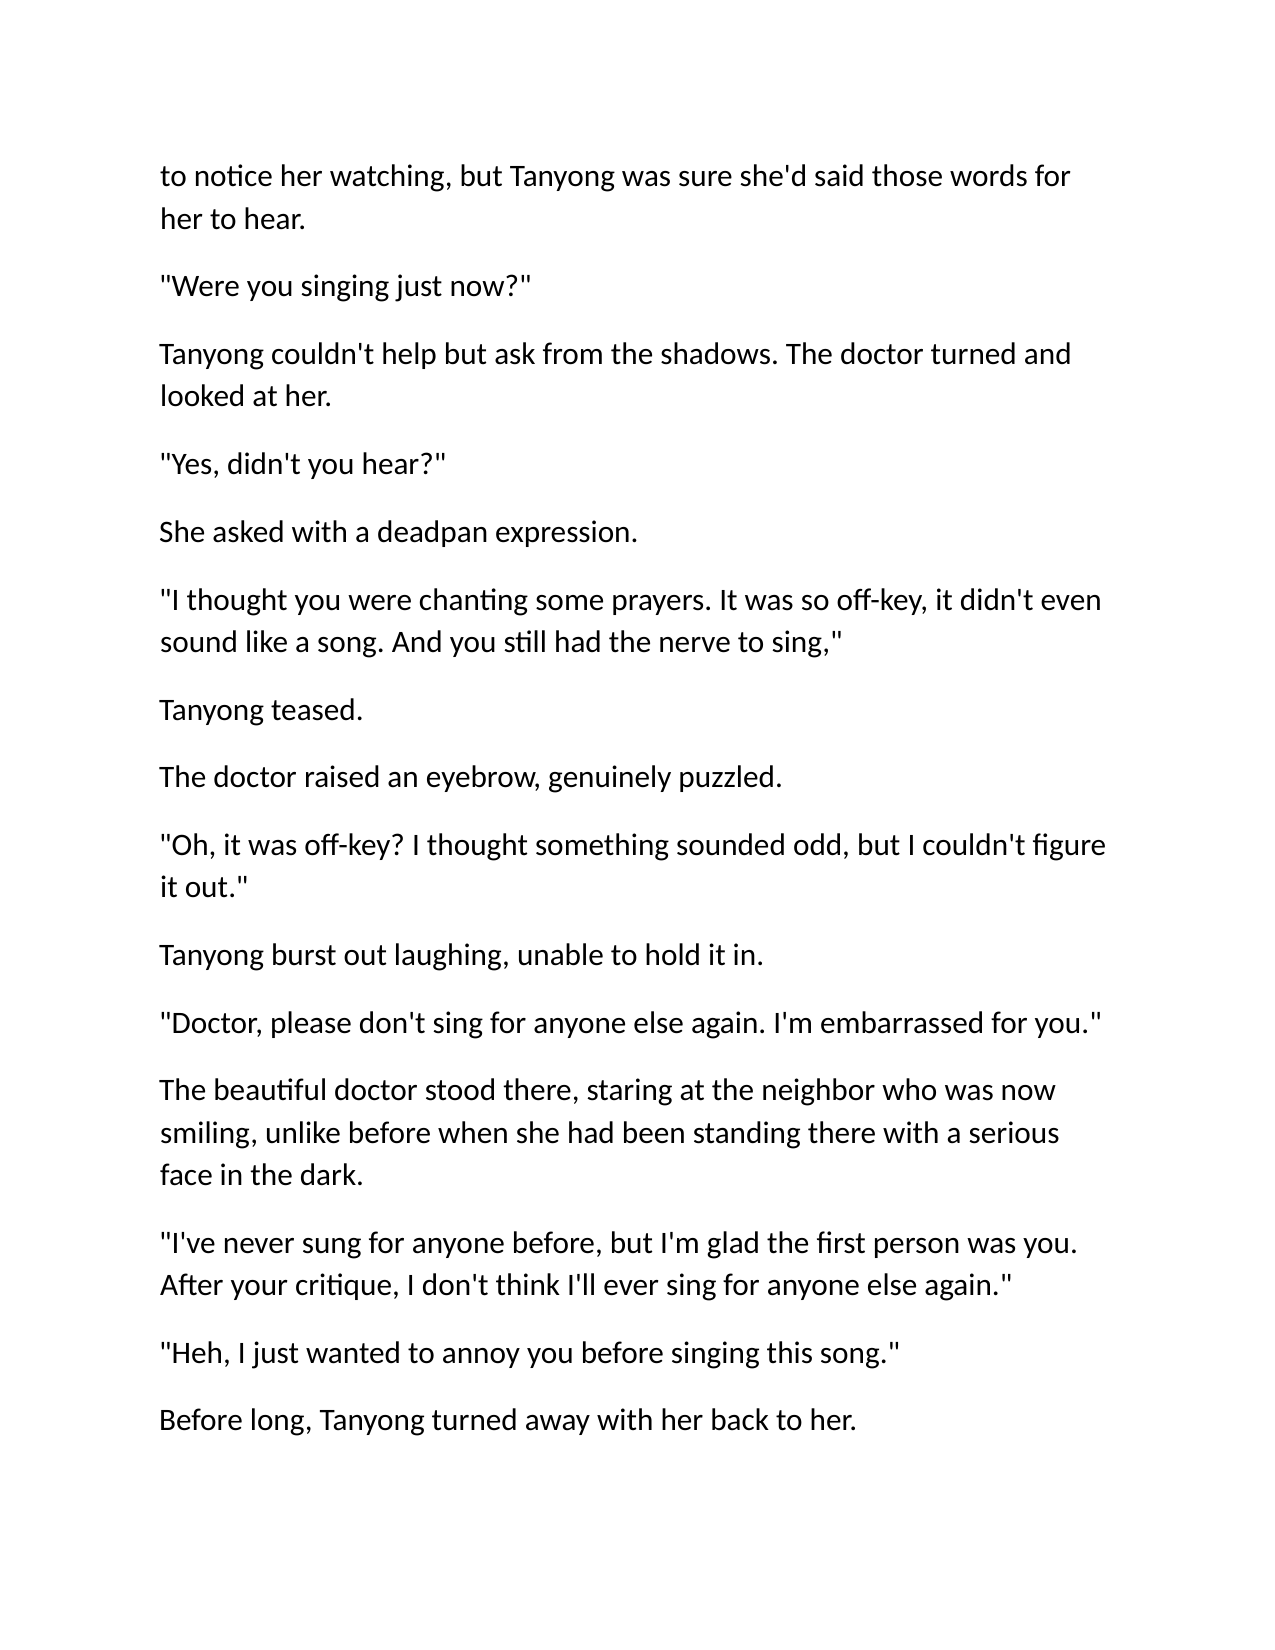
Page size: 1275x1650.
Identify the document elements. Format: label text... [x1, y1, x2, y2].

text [160, 156, 1114, 237]
text Before long, Tanyong turned away with her back to her. [159, 1400, 1113, 1438]
text "I thought you were chanting some prayers. It was so off-key, it didn't even sound like a song. And you still had the nerve to sing," [159, 579, 1113, 660]
text She asked with a deadpan expression. [159, 512, 1113, 550]
text "Yes, didn't you hear?" [159, 444, 1113, 482]
text The doctor raised an eyebrow, genuinely puzzled. [159, 757, 1113, 795]
text "Doctor, please don't sing for anyone else again. I'm embarrassed for you." [159, 1003, 1113, 1041]
text Tanyong teased. [159, 689, 1113, 728]
text "Were you singing just now?" [159, 266, 1113, 304]
text The beautiful doctor stood there, staring at the neighbor who was now smiling, unlike before when she had been standing there with a serious face in the dark. [159, 1070, 1113, 1193]
text Tanyong burst out laughing, unable to hold it in. [159, 935, 1113, 973]
text "Oh, it was off-key? I thought something sounded odd, but I couldn't figure it out." [159, 825, 1113, 905]
text "I've never sung for anyone before, but I'm glad the first person was you. After your critique, I don't think I'll ever sing for anyone else again." [159, 1223, 1113, 1303]
text "Heh, I just wanted to annoy you before singing this song." [159, 1333, 1113, 1371]
text Tanyong couldn't help but ask from the shadows. The doctor turned and looked at her. [159, 334, 1113, 414]
